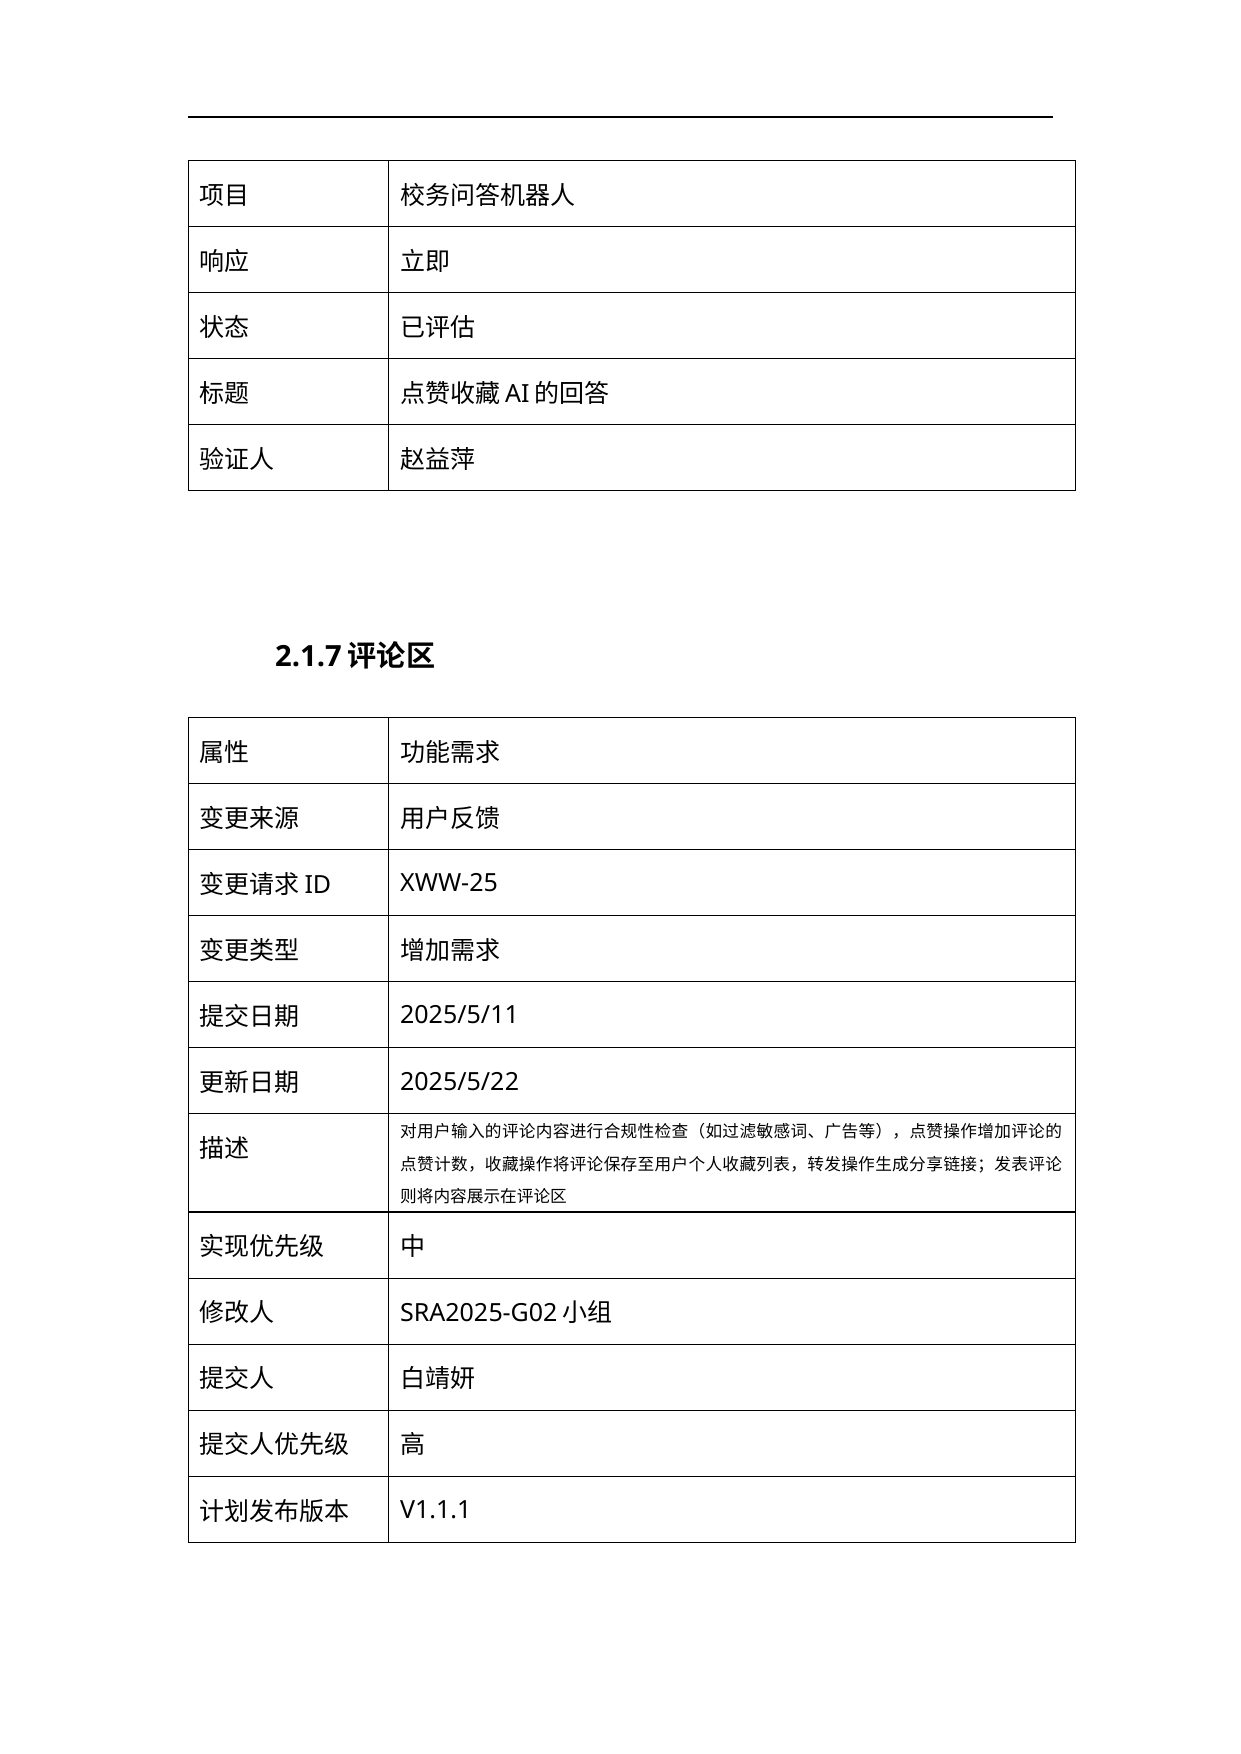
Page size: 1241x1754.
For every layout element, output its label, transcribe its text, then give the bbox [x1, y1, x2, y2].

table_cell 更新日期 [189, 1048, 388, 1113]
table_cell 提交日期 [189, 982, 388, 1047]
table_cell 实现优先级 [189, 1213, 388, 1277]
table_cell 项目 [189, 161, 388, 226]
table_cell 变更类型 [189, 916, 388, 981]
table_cell V1.1.1 [389, 1477, 1075, 1542]
table_cell 提交人优先级 [189, 1411, 388, 1476]
table_cell 变更请求ID [189, 850, 388, 915]
table_cell 标题 [189, 359, 388, 424]
table_cell 点赞收藏AI的回答 [389, 359, 1075, 424]
table_cell 赵益萍 [389, 425, 1075, 490]
table_cell 中 [389, 1213, 1075, 1277]
table_header 功能需求 [389, 718, 1075, 783]
table_cell 增加需求 [389, 916, 1075, 981]
table_cell 白靖妍 [389, 1345, 1075, 1409]
table_cell 用户反馈 [389, 784, 1075, 849]
table_cell 校务问答机器人 [389, 161, 1075, 226]
table_cell 提交人 [189, 1345, 388, 1409]
table_cell 修改人 [189, 1279, 388, 1343]
table_cell 计划发布版本 [189, 1477, 388, 1542]
table_cell XWW-25 [389, 850, 1075, 915]
table_cell 2025/5/11 [389, 982, 1075, 1047]
table_cell 变更来源 [189, 784, 388, 849]
table_cell 状态 [189, 293, 388, 358]
table_cell 对用户输入的评论内容进行合规性检查（如过滤敏感词、广告等），点赞操作增加评论的点赞计数，收藏操作将评论保存至用户个人收藏列表，转发操作生成分享链接；发表评论则将内容展示在评论区 [389, 1114, 1075, 1211]
subtitle 2.1.7评论区 [231, 621, 1053, 686]
table_cell 已评估 [389, 293, 1075, 358]
table_cell 描述 [189, 1114, 388, 1211]
table_cell 验证人 [189, 425, 388, 490]
table_cell SRA2025-G02小组 [389, 1279, 1075, 1343]
table_cell 2025/5/22 [389, 1048, 1075, 1113]
table_cell 响应 [189, 227, 388, 292]
table_cell 立即 [389, 227, 1075, 292]
table_cell 高 [389, 1411, 1075, 1476]
table_header 属性 [189, 718, 388, 783]
